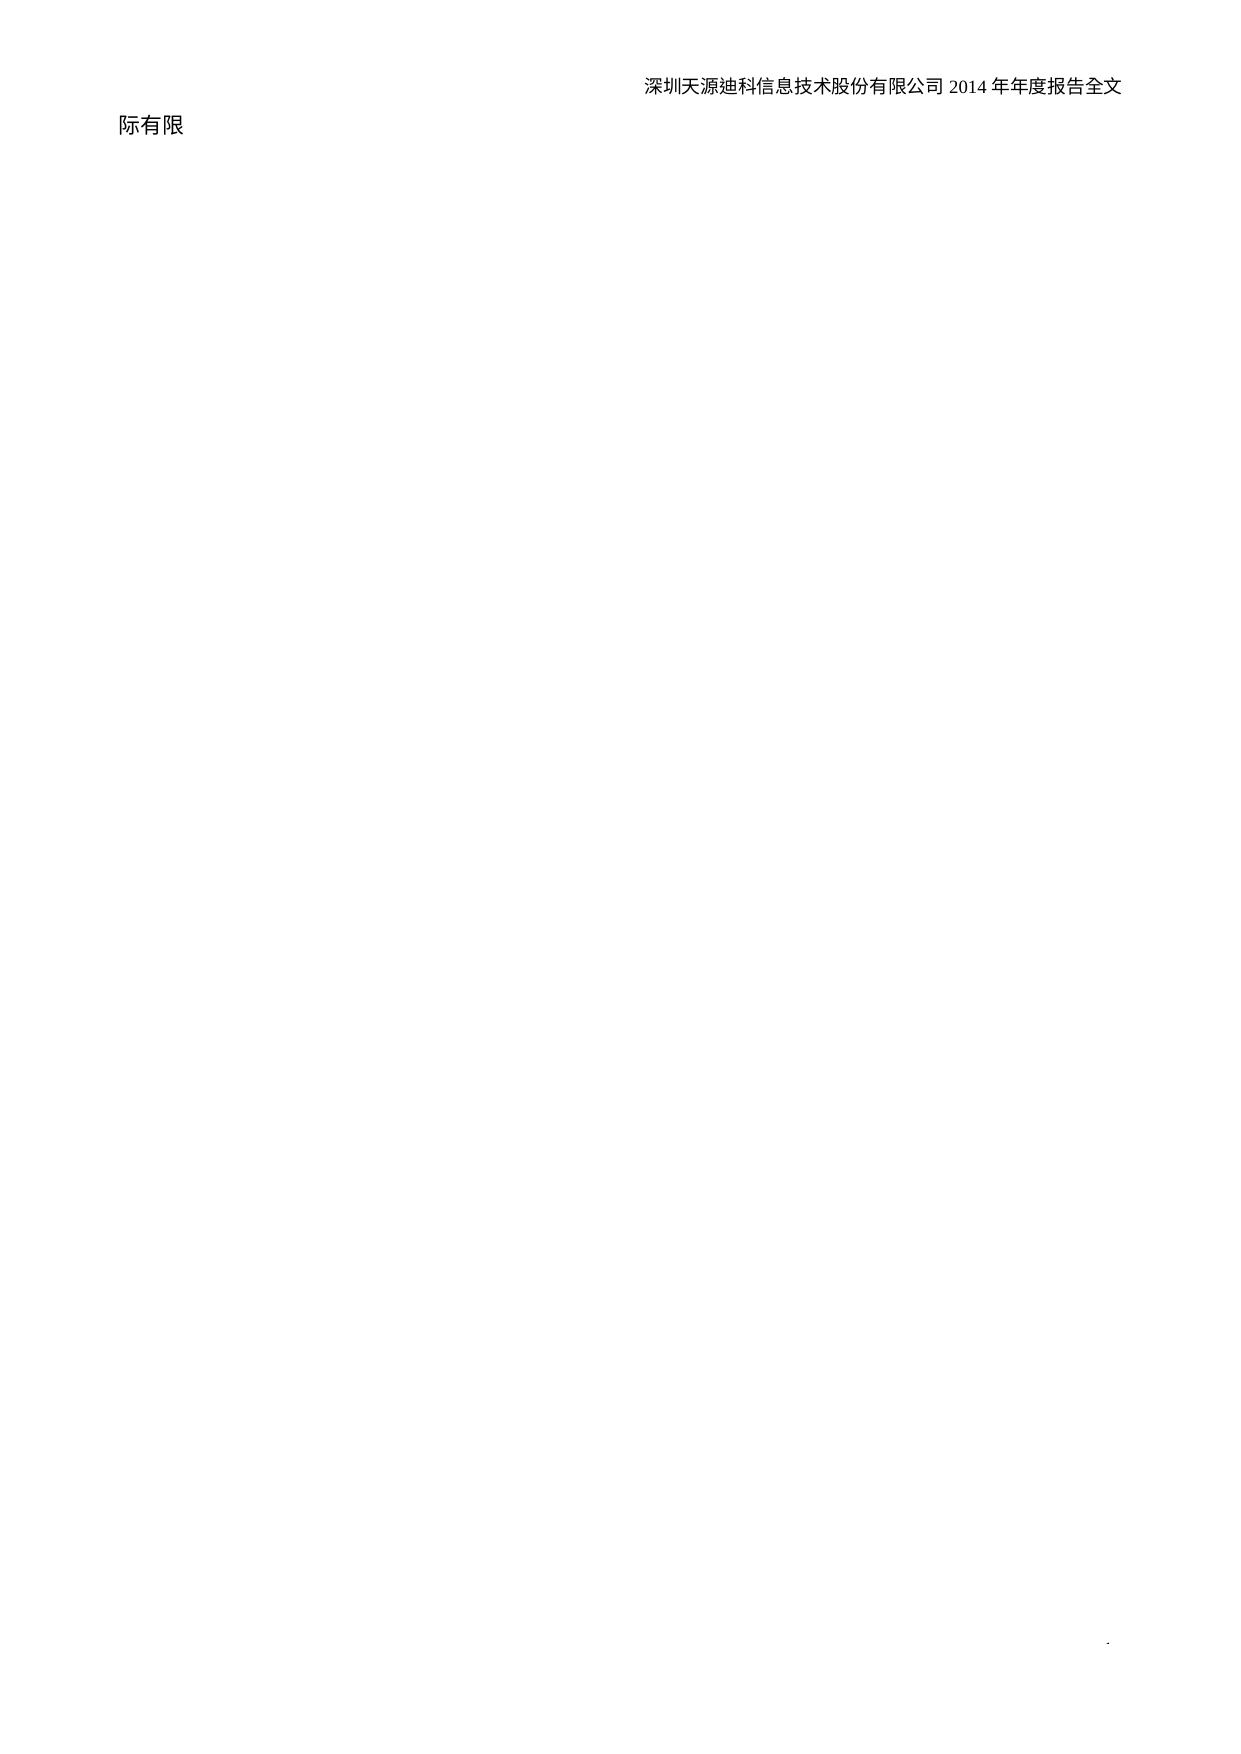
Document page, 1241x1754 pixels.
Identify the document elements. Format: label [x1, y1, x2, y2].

subtitle [118, 110, 1122, 140]
